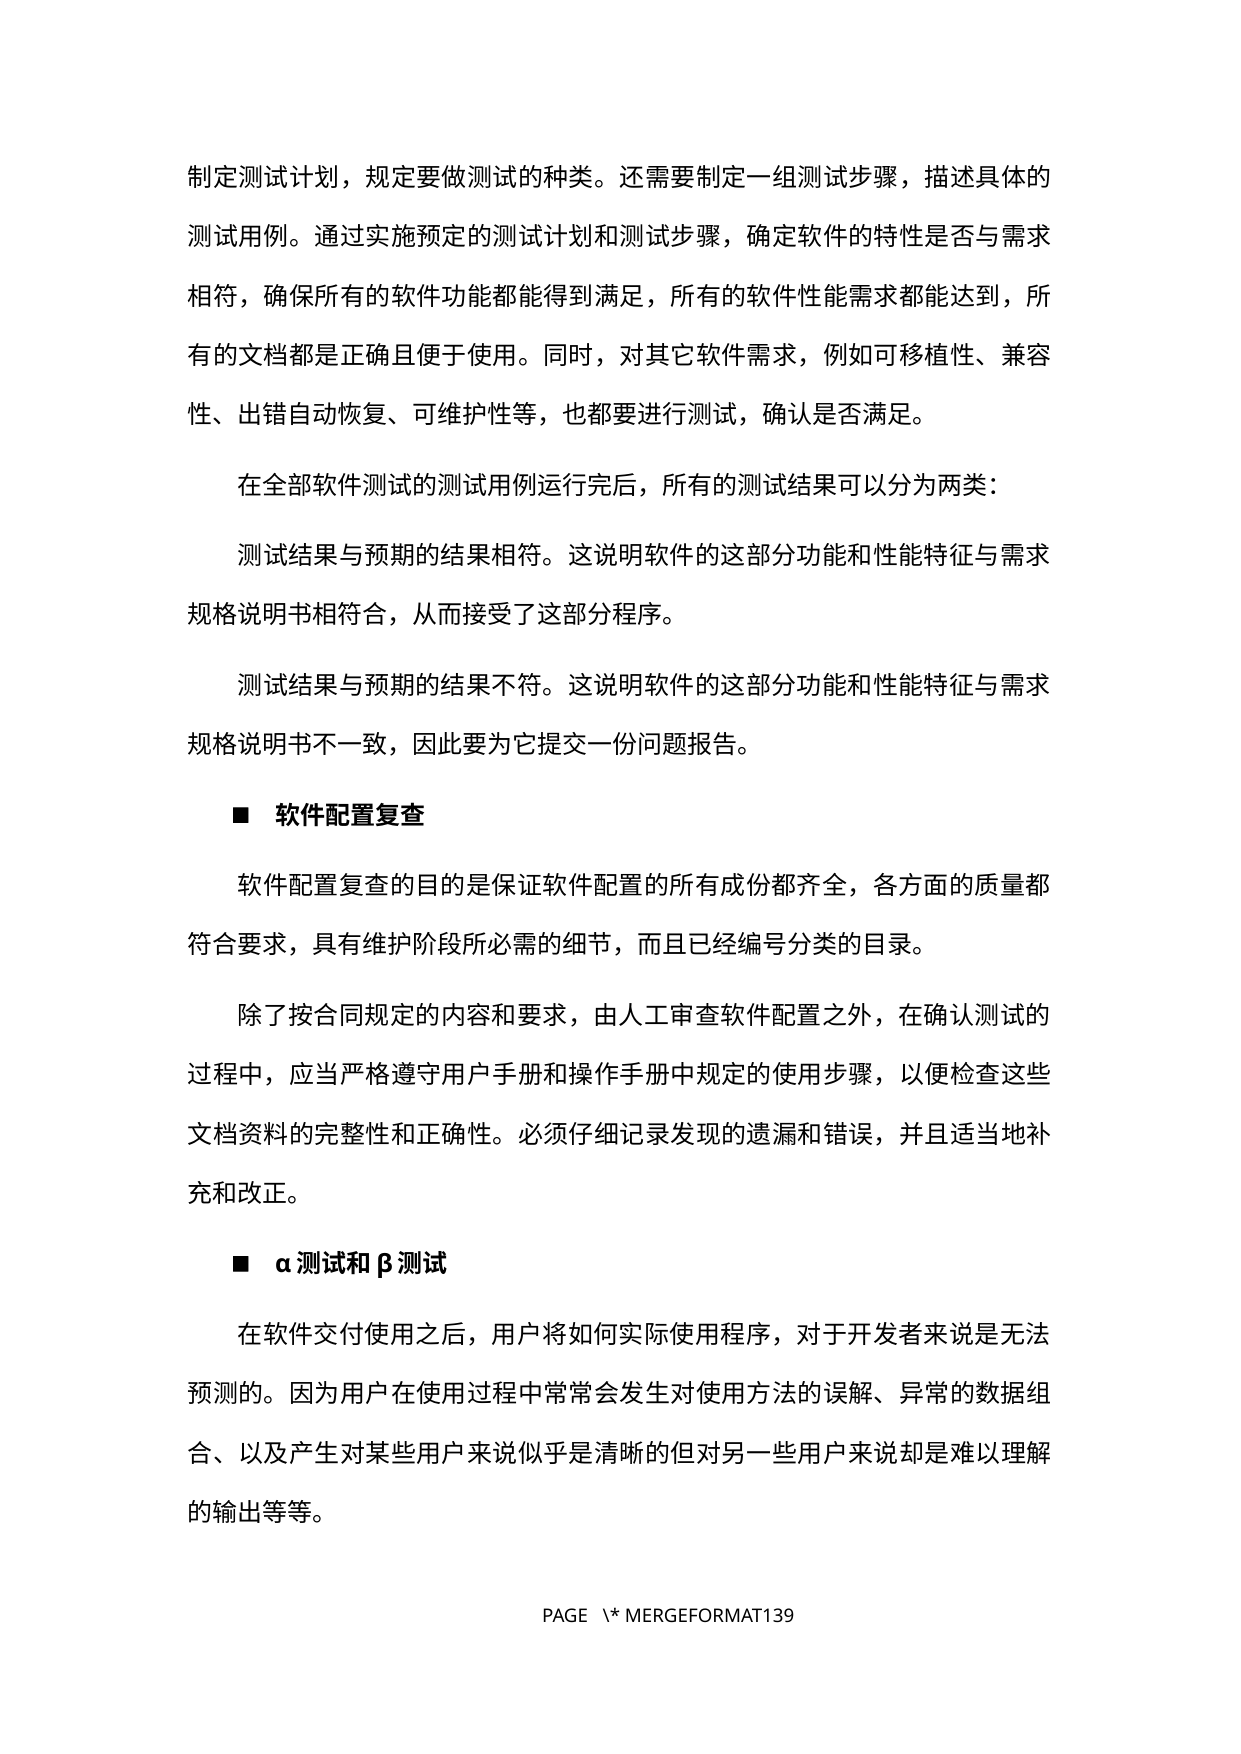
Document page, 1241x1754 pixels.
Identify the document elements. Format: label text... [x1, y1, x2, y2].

text 测试结果与预期的结果相符。这说明软件的这部分功能和性能特征与需求规格说明书相符合，从而接受了这部分程序。 [187, 534, 1053, 633]
text 测试结果与预期的结果不符。这说明软件的这部分功能和性能特征与需求规格说明书不一致，因此要为它提交一份问题报告。 [187, 664, 1053, 763]
text 除了按合同规定的内容和要求，由人工审查软件配置之外，在确认测试的过程中，应当严格遵守用户手册和操作手册中规定的使用步骤，以便检查这些文档资料的完整性和正确性。必须仔细记录发现的遗漏和错误，并且适当地补充和改正。 [187, 993, 1053, 1212]
text 软件配置复查的目的是保证软件配置的所有成份都齐全，各方面的质量都符合要求，具有维护阶段所必需的细节，而且已经编号分类的目录。 [187, 864, 1053, 963]
text 在软件交付使用之后，用户将如何实际使用程序，对于开发者来说是无法预测的。因为用户在使用过程中常常会发生对使用方法的误解、异常的数据组合、以及产生对某些用户来说似乎是清晰的但对另一些用户来说却是难以理解的输出等等。 [187, 1313, 1053, 1531]
text 在全部软件测试的测试用例运行完后，所有的测试结果可以分为两类： [187, 463, 1053, 503]
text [187, 155, 1053, 433]
list 软件配置复查 [231, 793, 1053, 833]
list α测试和β测试 [231, 1242, 1053, 1282]
